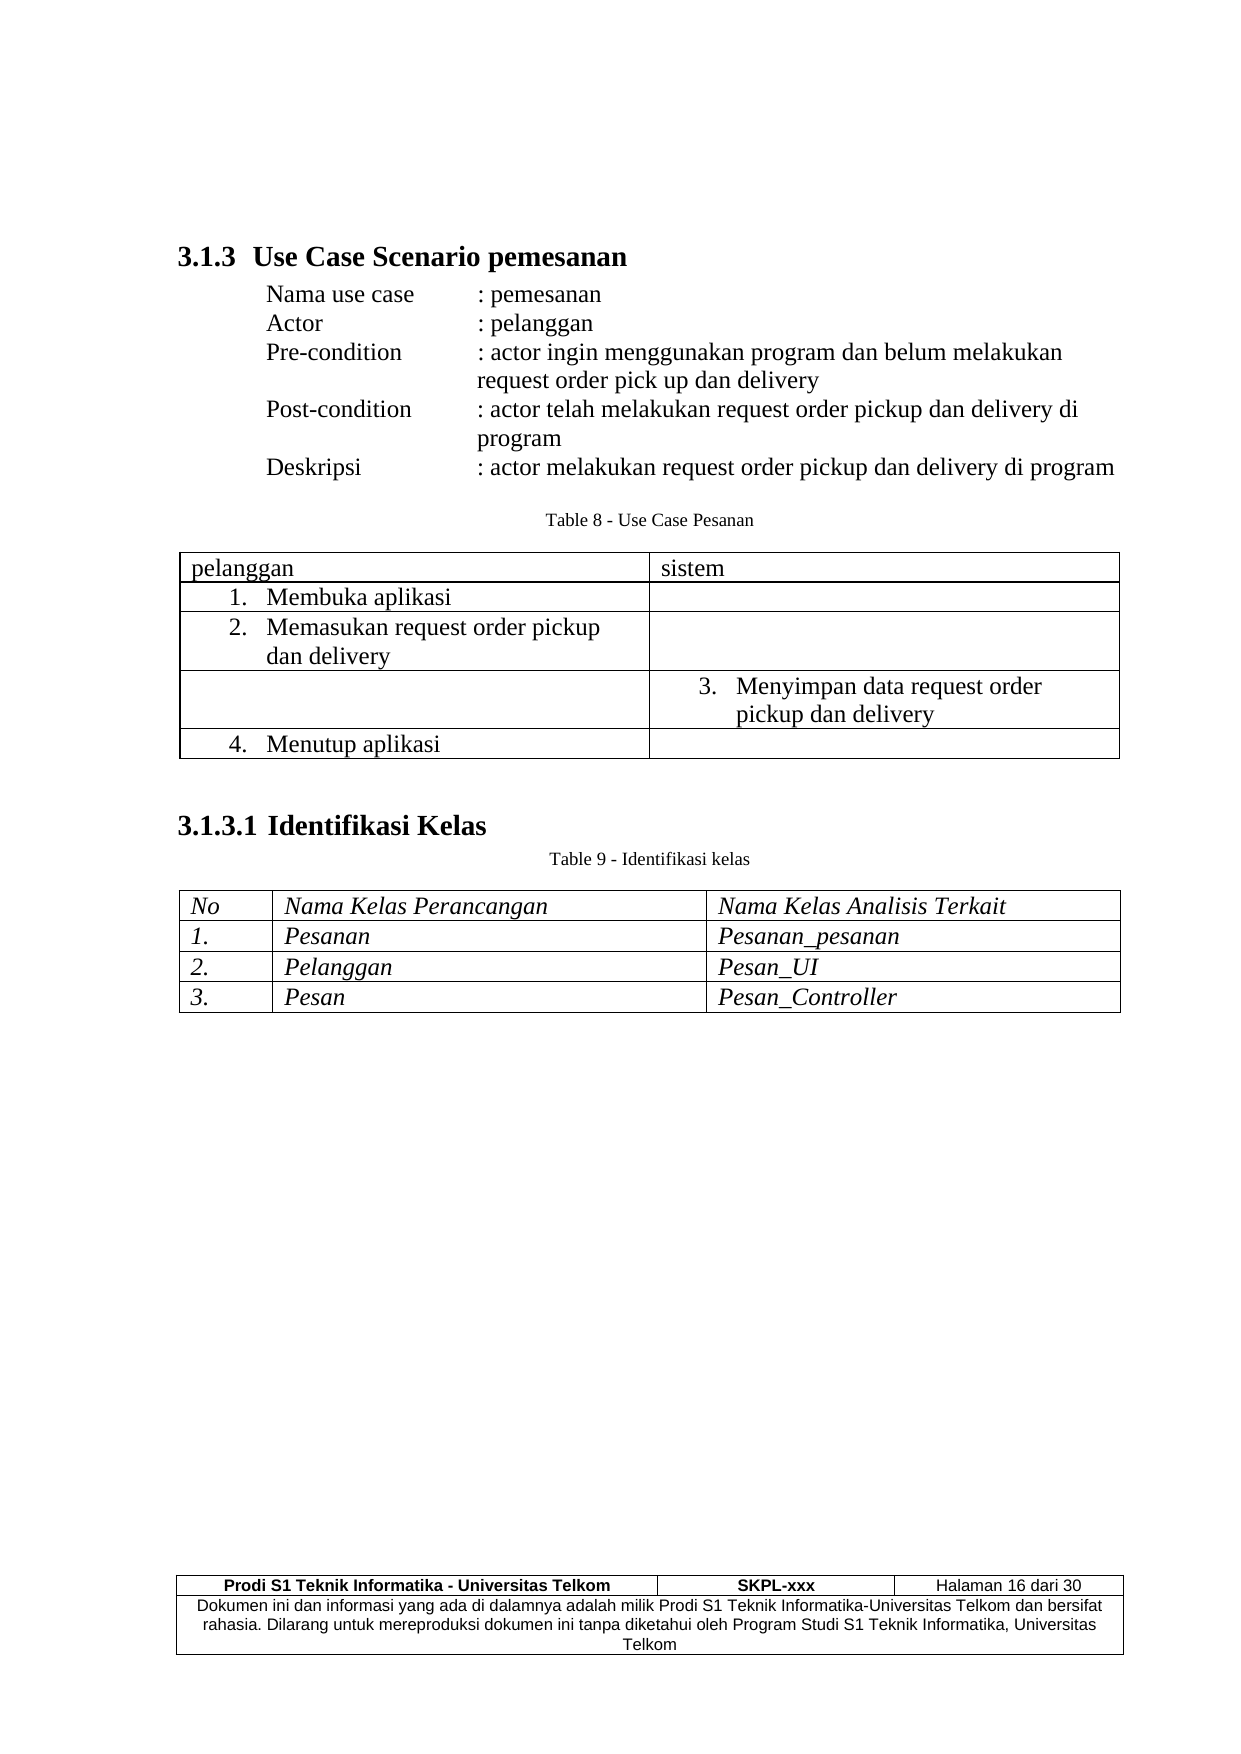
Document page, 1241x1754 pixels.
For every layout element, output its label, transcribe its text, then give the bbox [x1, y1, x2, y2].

table_header Nama Kelas Perancangan [273, 891, 706, 920]
list Pre-condition : actor ingin menggunakan program dan belum melakukan request order pick up dan delivery [266, 337, 1122, 394]
list Deskripsi : actor melakukan request order pickup dan delivery di program [266, 452, 1122, 480]
table_cell Pesanan_pesanan [707, 921, 1120, 951]
table_header sistem [650, 553, 1119, 581]
table_cell 2. [180, 952, 272, 981]
text Table 9 - Identifikasi kelas [177, 848, 1122, 869]
table_header No [180, 891, 272, 920]
table_cell [650, 583, 1119, 611]
table_cell Pesan_Controller [707, 982, 1120, 1012]
table_cell 1. [180, 921, 272, 951]
table_cell [181, 671, 649, 728]
table_cell Menutup aplikasi [181, 729, 649, 758]
list Nama use case : pemesanan [266, 279, 1122, 308]
table_cell Pesan [273, 982, 706, 1012]
table_cell [650, 612, 1119, 670]
table_cell Memasukan request order pickup dan delivery [181, 612, 649, 670]
text Table 8 - Use Case Pesanan [177, 509, 1122, 531]
table_cell 3. [180, 982, 272, 1012]
table_cell Membuka aplikasi [181, 583, 649, 611]
table_cell Pesanan [273, 921, 706, 951]
table_header pelanggan [181, 553, 649, 581]
table_cell [650, 729, 1119, 758]
subtitle Identifikasi Kelas [177, 808, 1122, 842]
table_cell Pesan_UI [707, 952, 1120, 981]
list Actor : pelanggan [266, 308, 1122, 337]
subtitle Use Case Scenario pemesanan [177, 239, 1122, 273]
list Post-condition : actor telah melakukan request order pickup dan delivery di program [266, 394, 1122, 452]
table_cell Menyimpan data request order pickup dan delivery [650, 671, 1119, 728]
table_cell Pelanggan [273, 952, 706, 981]
table_header Nama Kelas Analisis Terkait [707, 891, 1120, 920]
